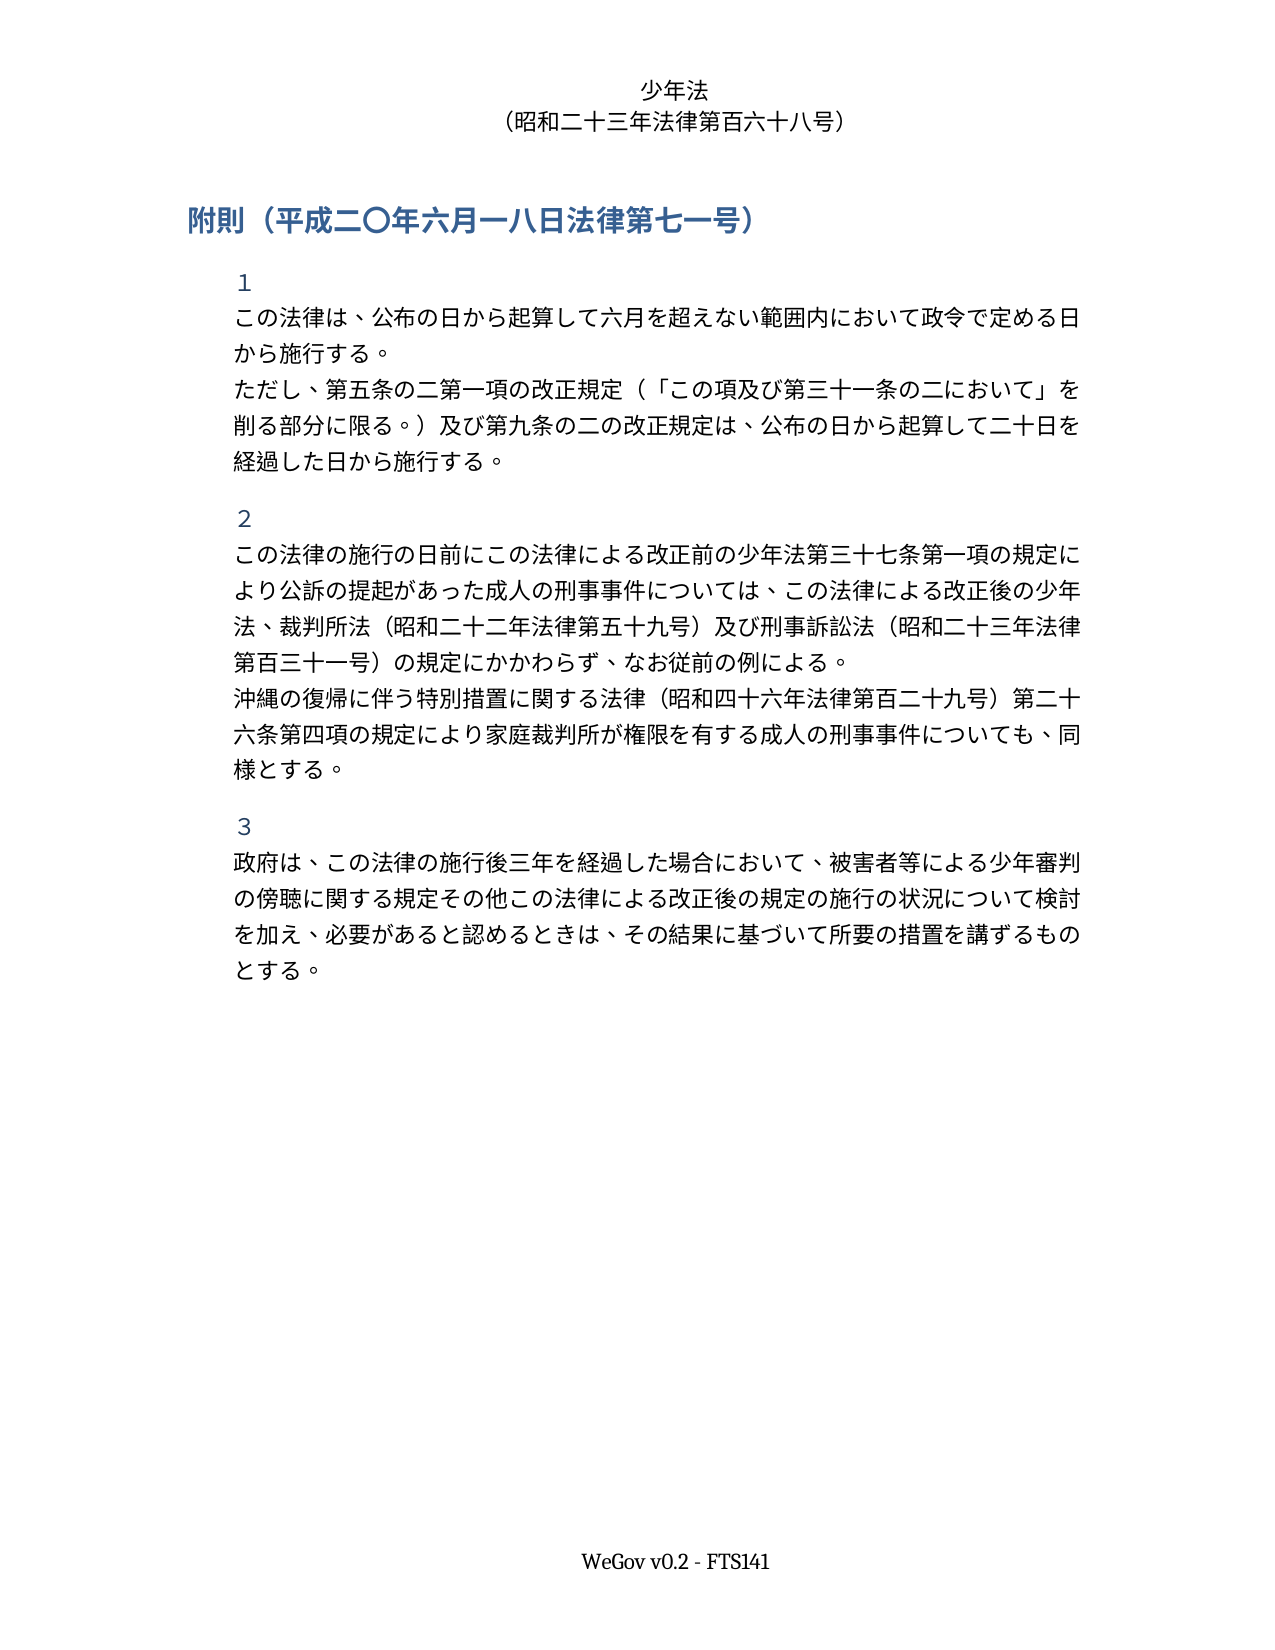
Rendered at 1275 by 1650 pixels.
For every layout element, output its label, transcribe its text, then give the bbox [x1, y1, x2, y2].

text この法律は、公布の日から起算して六月を超えない範囲内において政令で定める日から施行する。 ただし、第五条の二第一項の改正規定（「この項及び第三十一条の二において」を削る部分に限る。）及び第九条の二の改正規定は、公布の日から起算して二十日を経過した日から施行する。 [233, 302, 1087, 477]
text この法律の施行の日前にこの法律による改正前の少年法第三十七条第一項の規定により公訴の提起があった成人の刑事事件については、この法律による改正後の少年法、裁判所法（昭和二十二年法律第五十九号）及び刑事訴訟法（昭和二十三年法律第百三十一号）の規定にかかわらず、なお従前の例による。 沖縄の復帰に伴う特別措置に関する法律（昭和四十六年法律第百二十九号）第二十六条第四項の規定により家庭裁判所が権限を有する成人の刑事事件についても、同様とする。 [233, 539, 1087, 786]
subtitle ３ [233, 811, 1087, 842]
subtitle １ [233, 266, 1087, 298]
subtitle ２ [233, 503, 1087, 534]
subtitle 附則（平成二〇年六月一八日法律第七一号） [187, 200, 1087, 240]
text 政府は、この法律の施行後三年を経過した場合において、被害者等による少年審判の傍聴に関する規定その他この法律による改正後の規定の施行の状況について検討を加え、必要があると認めるときは、その結果に基づいて所要の措置を講ずるものとする。 [233, 847, 1087, 986]
